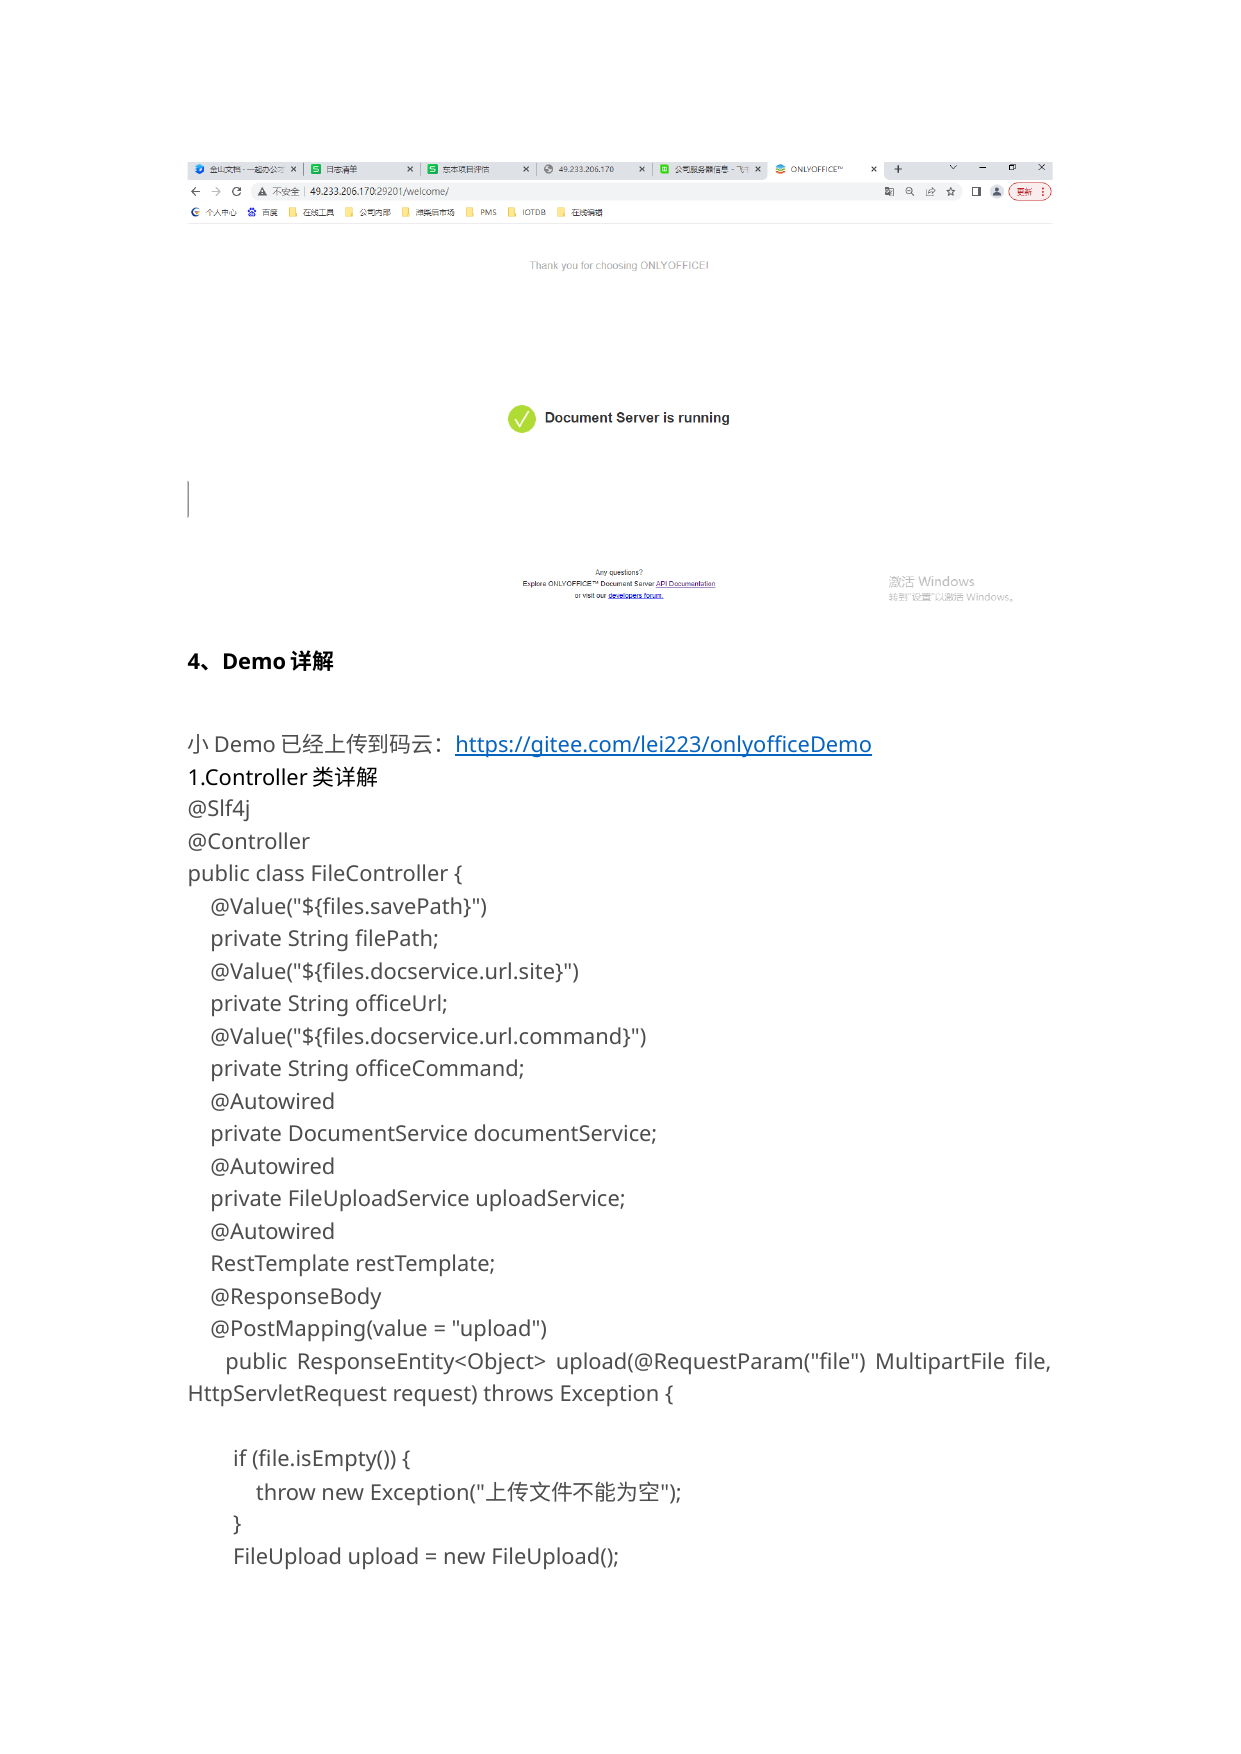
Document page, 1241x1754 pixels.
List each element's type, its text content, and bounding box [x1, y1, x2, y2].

text 小Demo已经上传到码云：https://gitee.com/lei223/onlyofficeDemo [455, 727, 1053, 759]
text @Autowired [187, 1149, 1053, 1182]
text @Value("${files.docservice.url.site}") [187, 954, 1053, 987]
text public ResponseEntity<Object> upload(@RequestParam("file") MultipartFile file, HttpServletRequest request) throws Exception { [187, 1344, 1053, 1409]
text if (file.isEmpty()) { [187, 1442, 1053, 1474]
text } [187, 1507, 1053, 1539]
text @Autowired [187, 1084, 1053, 1117]
text private String officeCommand; [187, 1052, 1053, 1084]
text @Value("${files.docservice.url.command}") [187, 1019, 1053, 1052]
text @Value("${files.savePath}") [187, 889, 1053, 922]
text private DocumentService documentService; [187, 1117, 1053, 1149]
text @Controller [187, 824, 1053, 857]
text @Slf4j [187, 792, 1053, 824]
text public class FileController { [187, 857, 1053, 889]
text private String officeUrl; [187, 987, 1053, 1019]
text @Autowired [187, 1214, 1053, 1247]
text @PostMapping(value = "upload") [187, 1312, 1053, 1344]
subtitle 4、Demo详解 [187, 644, 1053, 677]
text private String filePath; [187, 922, 1053, 954]
text FileUpload upload = new FileUpload(); [187, 1539, 1053, 1572]
text throw new Exception("上传文件不能为空"); [187, 1474, 1053, 1507]
text 1.Controller类详解 [187, 759, 1053, 792]
text @ResponseBody [187, 1279, 1053, 1312]
picture [187, 162, 1053, 602]
text RestTemplate restTemplate; [187, 1247, 1053, 1279]
text private FileUploadService uploadService; [187, 1182, 1053, 1214]
